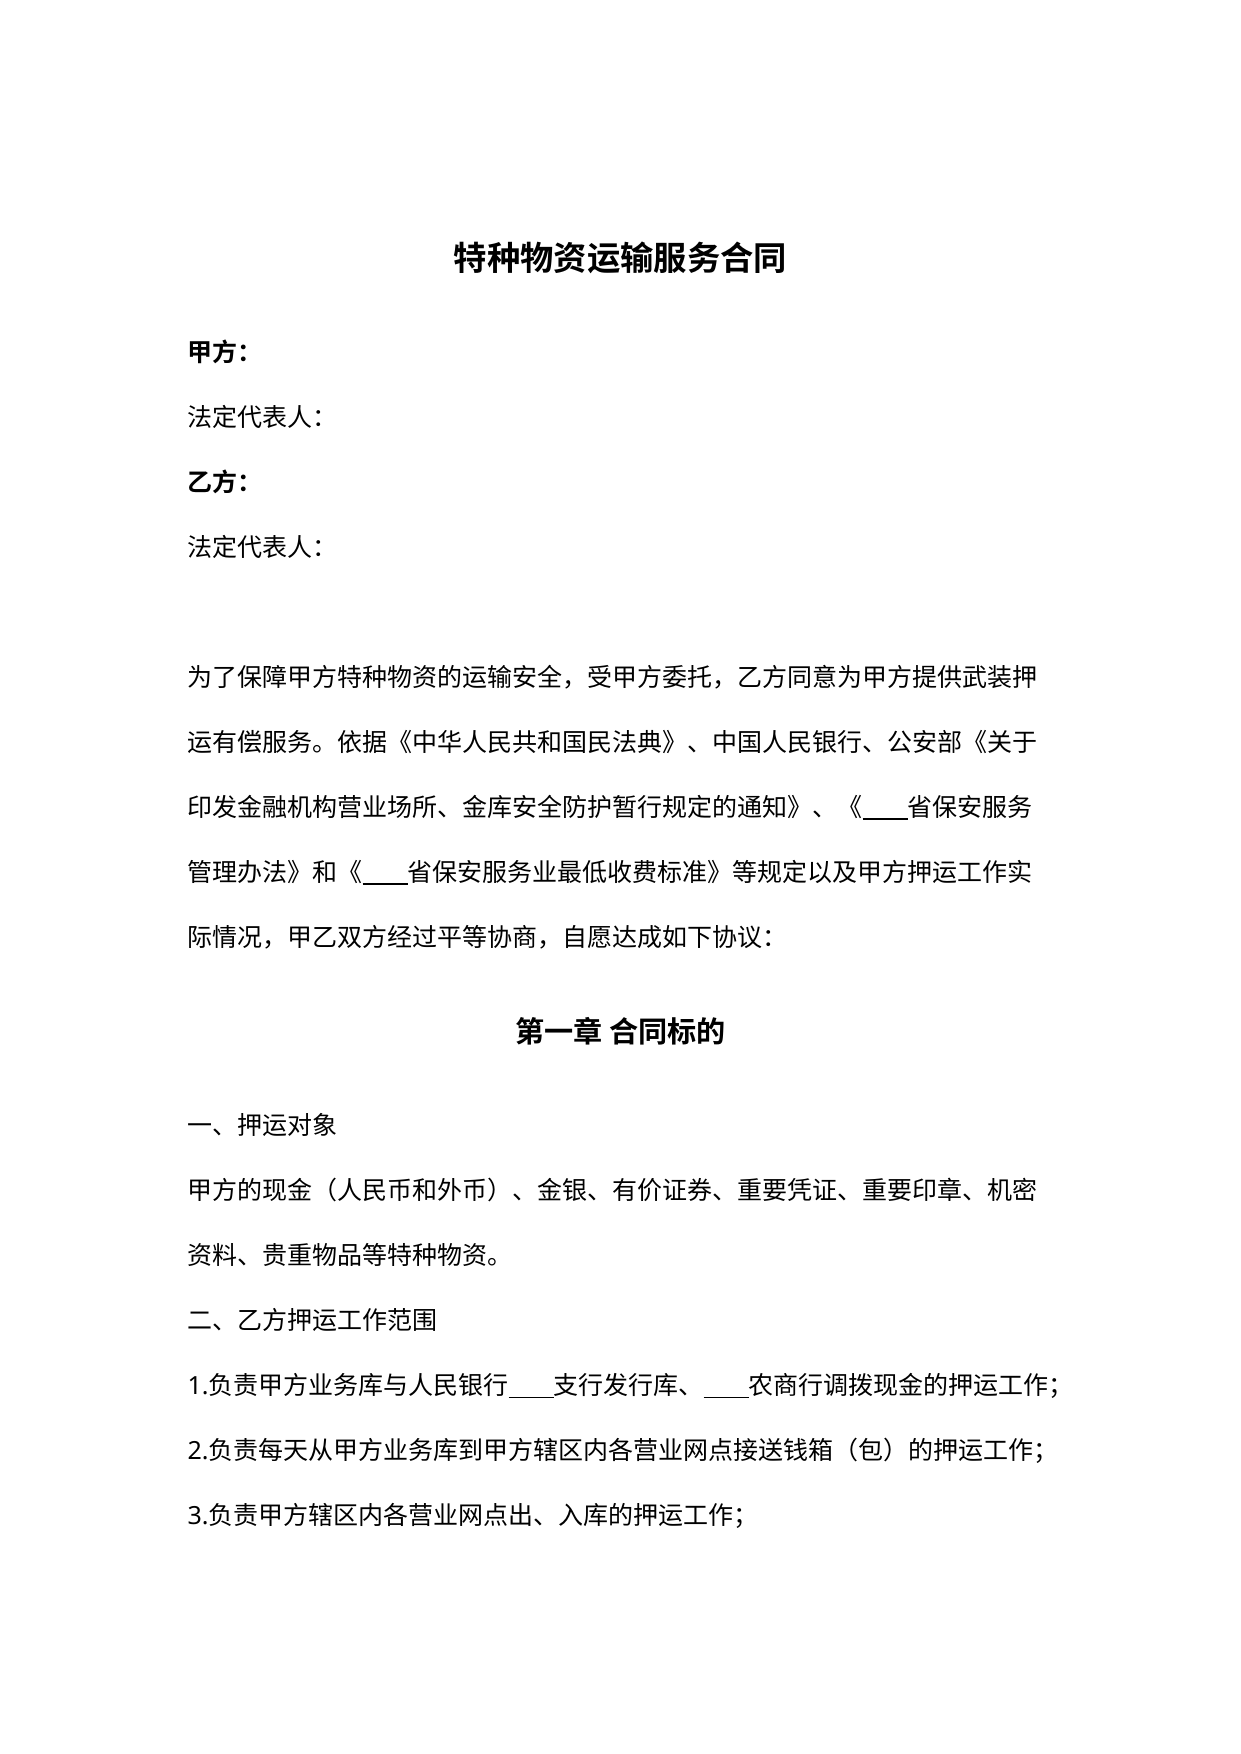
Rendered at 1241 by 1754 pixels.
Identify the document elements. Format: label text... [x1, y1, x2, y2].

text 乙方： [187, 448, 1053, 513]
text 为了保障甲方特种物资的运输安全，受甲方委托，乙方同意为甲方提供武装押运有偿服务。依据《中华人民共和国民法典》、中国人民银行、公安部《关于印发金融机构营业场所、金库安全防护暂行规定的通知》、《 省保安服务管理办法》和《 省保安服务业最低收费标准》等规定以及甲方押运工作实际情况，甲乙双方经过平等协商，自愿达成如下协议： [187, 643, 1053, 968]
text 甲方： [187, 318, 1053, 383]
text 1.负责甲方业务库与人民银行 支行发行库、 农商行调拨现金的押运工作； [187, 1351, 1053, 1416]
text 甲方的现金（人民币和外币）、金银、有价证券、重要凭证、重要印章、机密资料、贵重物品等特种物资。 [187, 1156, 1053, 1286]
text 法定代表人： [187, 513, 1053, 578]
text 法定代表人： [187, 383, 1053, 448]
text 2.负责每天从甲方业务库到甲方辖区内各营业网点接送钱箱（包）的押运工作； [187, 1416, 1053, 1481]
subtitle 特种物资运输服务合同 [187, 224, 1053, 289]
text 二、乙方押运工作范围 [187, 1286, 1053, 1351]
subtitle 第一章 合同标的 [187, 997, 1053, 1062]
text 一、押运对象 [187, 1091, 1053, 1156]
text 3.负责甲方辖区内各营业网点出、入库的押运工作； [187, 1481, 1053, 1546]
